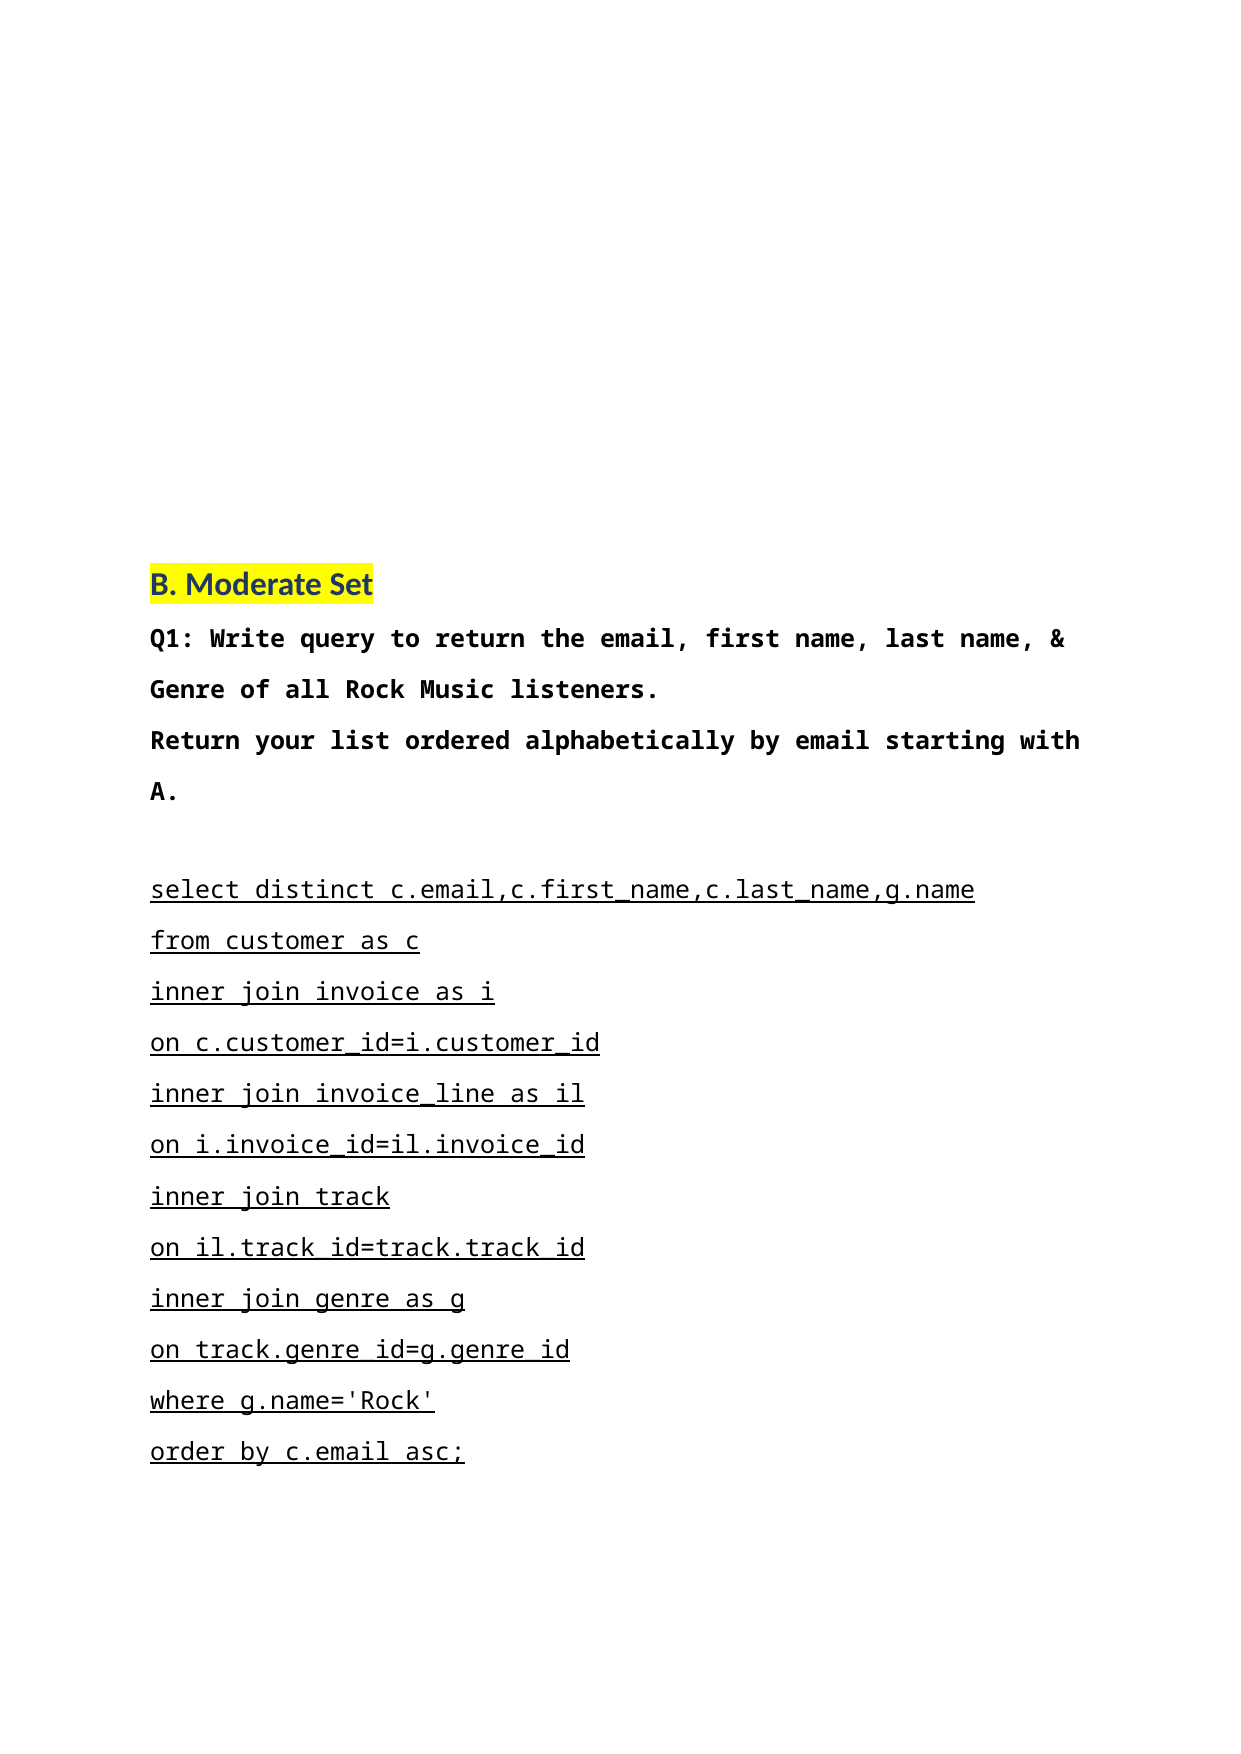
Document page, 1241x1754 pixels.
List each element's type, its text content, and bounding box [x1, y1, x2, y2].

text on track.genre_id=g.genre_id [150, 1331, 1090, 1365]
text on il.track_id=track.track_id [150, 1229, 1090, 1263]
text inner join genre as g [150, 1280, 1090, 1314]
text on i.invoice_id=il.invoice_id [150, 1127, 1090, 1161]
text select distinct c.email,c.first_name,c.last_name,g.name [150, 872, 1090, 906]
text on c.customer_id=i.customer_id [150, 1025, 1090, 1059]
text inner join invoice_line as il [150, 1076, 1090, 1110]
text where g.name='Rock' [150, 1382, 1090, 1416]
text from customer as c [150, 923, 1090, 957]
text B. Moderate Set Q1: Write query to return the email, first name, last name, & Genre of all Rock Music listeners. [150, 563, 1090, 706]
text Return your list ordered alphabetically by email starting with A. [150, 723, 1090, 808]
text inner join invoice as i [150, 974, 1090, 1008]
text inner join track [150, 1178, 1090, 1212]
text order by c.email asc; [150, 1433, 1090, 1467]
